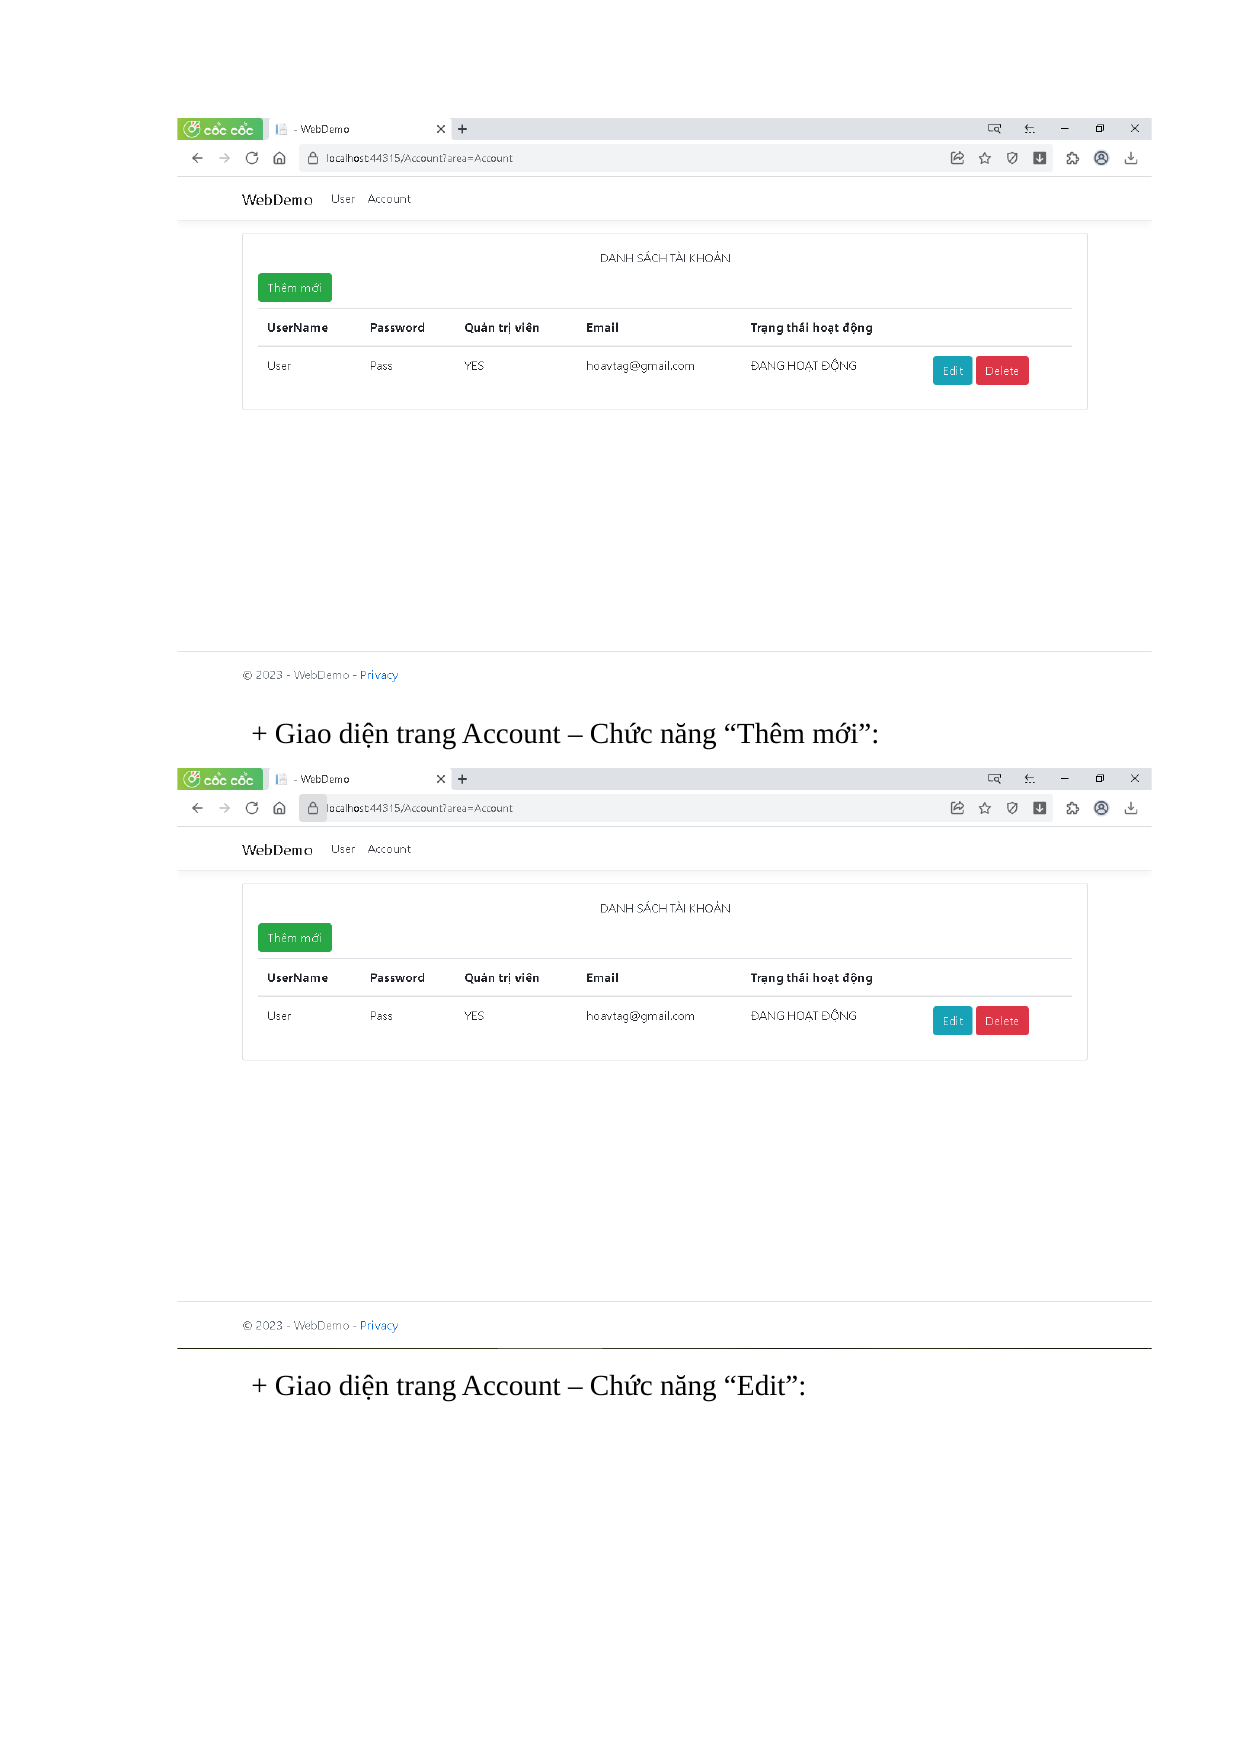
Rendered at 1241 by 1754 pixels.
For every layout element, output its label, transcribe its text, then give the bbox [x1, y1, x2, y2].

picture [177, 768, 1152, 1349]
text + Giao diện trang Account – Chức năng “Thêm mới”: [251, 716, 1152, 749]
picture [177, 118, 1152, 697]
text + Giao diện trang Account – Chức năng “Edit”: [251, 1368, 1152, 1402]
